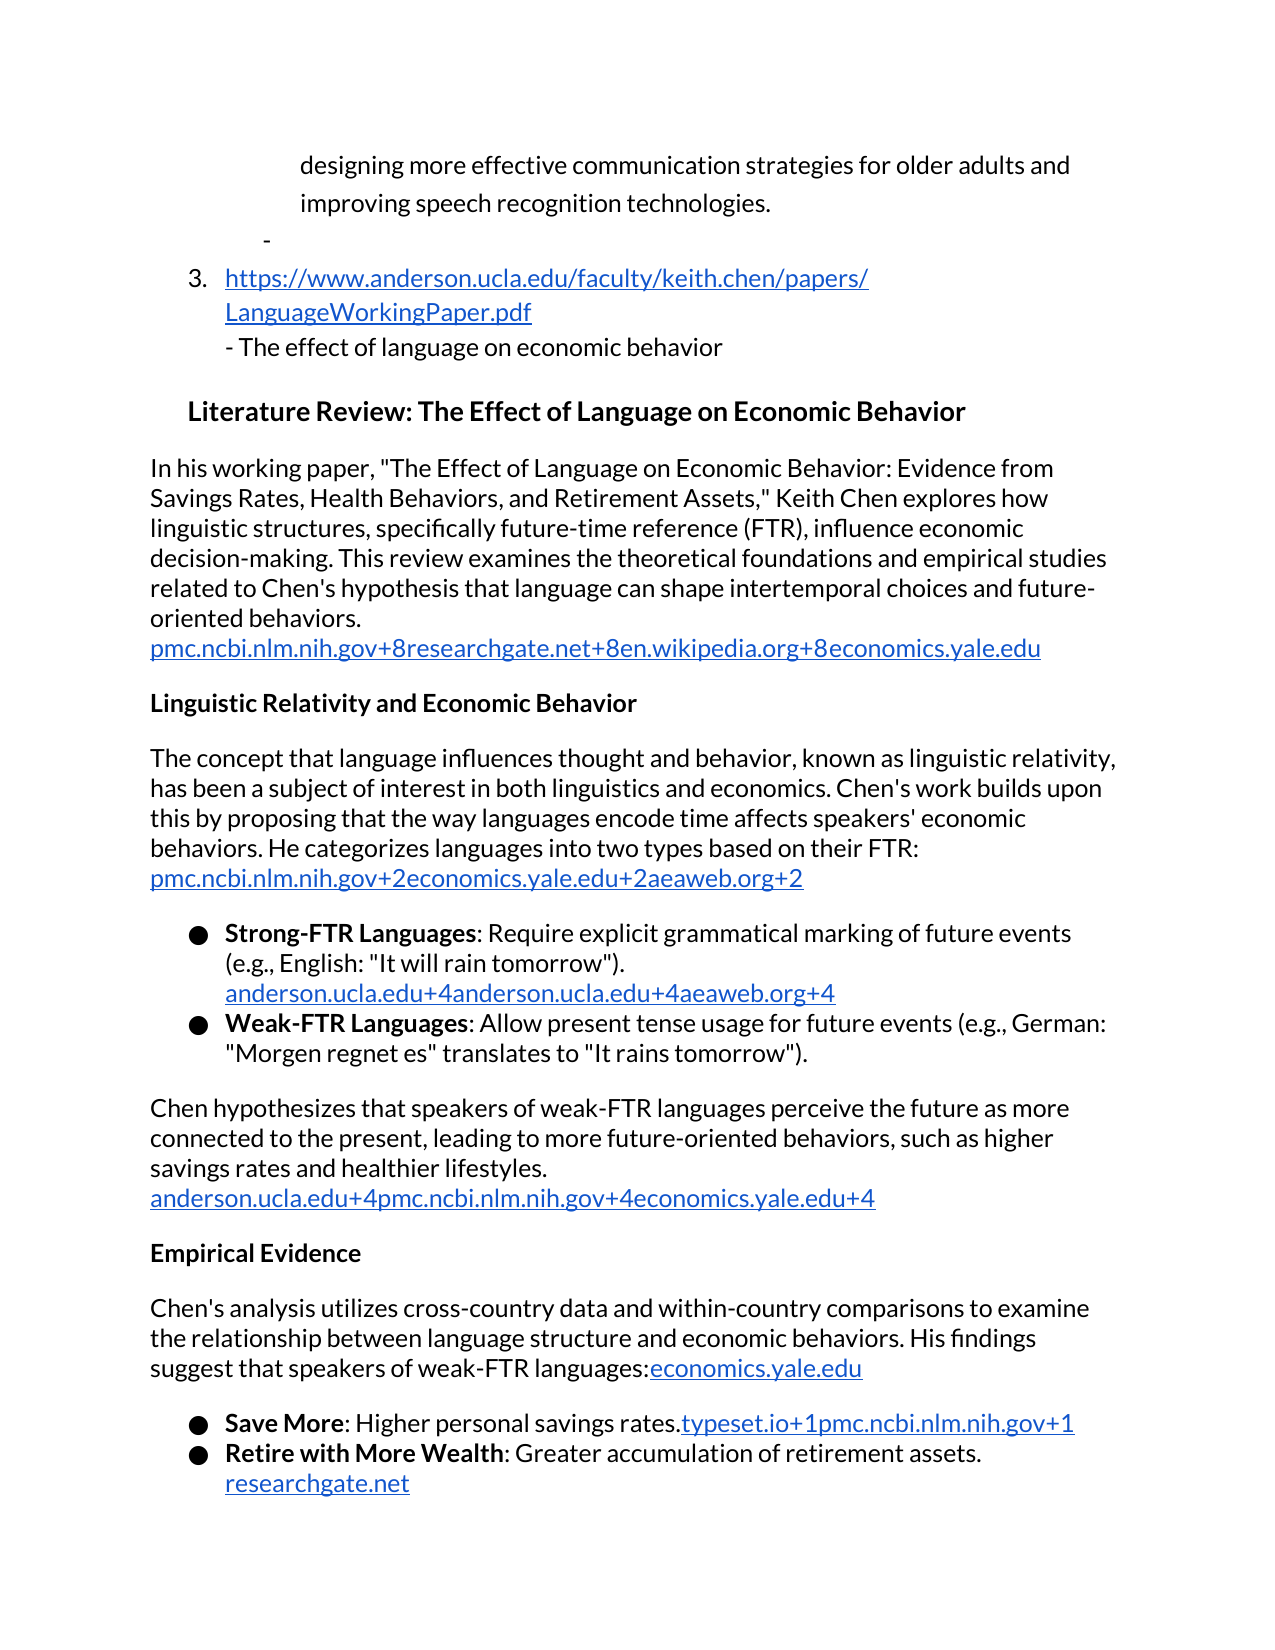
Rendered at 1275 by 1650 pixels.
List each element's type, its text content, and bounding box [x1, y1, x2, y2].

list Strong-FTR Languages: Require explicit grammatical marking of future events (e.g., English: "It will rain tomorrow").​anderson.ucla.edu+4anderson.ucla.edu+4aeaweb.org+4 [187, 918, 1125, 1008]
text Empirical Evidence [150, 1238, 1125, 1268]
list Weak-FTR Languages: Allow present tense usage for future events (e.g., German: "Morgen regnet es" translates to "It rains tomorrow").​ [187, 1008, 1125, 1068]
text The concept that language influences thought and behavior, known as linguistic relativity, has been a subject of interest in both linguistics and economics. Chen's work builds upon this by proposing that the way languages encode time affects speakers' economic behaviors. He categorizes languages into two types based on their FTR:​pmc.ncbi.nlm.nih.gov+2economics.yale.edu+2aeaweb.org+2 [150, 743, 1125, 893]
text Chen hypothesizes that speakers of weak-FTR languages perceive the future as more connected to the present, leading to more future-oriented behaviors, such as higher savings rates and healthier lifestyles.​anderson.ucla.edu+4pmc.ncbi.nlm.nih.gov+4economics.yale.edu+4 [150, 1093, 1125, 1213]
list Retire with More Wealth: Greater accumulation of retirement assets.​researchgate.net [187, 1438, 1125, 1498]
text In his working paper, "The Effect of Language on Economic Behavior: Evidence from Savings Rates, Health Behaviors, and Retirement Assets," Keith Chen explores how linguistic structures, specifically future-time reference (FTR), influence economic decision-making. This review examines the theoretical foundations and empirical studies related to Chen's hypothesis that language can shape intertemporal choices and future-oriented behaviors.​pmc.ncbi.nlm.nih.gov+8researchgate.net+8en.wikipedia.org+8economics.yale.edu [150, 453, 1125, 663]
list Save More: Higher personal savings rates.​typeset.io+1pmc.ncbi.nlm.nih.gov+1 [187, 1408, 1125, 1438]
text Linguistic Relativity and Economic Behavior [150, 688, 1125, 718]
text Chen's analysis utilizes cross-country data and within-country comparisons to examine the relationship between language structure and economic behaviors. His findings suggest that speakers of weak-FTR languages:​economics.yale.edu [150, 1293, 1125, 1383]
list https://www.anderson.ucla.edu/faculty/keith.chen/papers/LanguageWorkingPaper.pdf - The effect of language on economic behavior [187, 262, 1125, 361]
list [262, 150, 1125, 217]
subtitle Literature Review: The Effect of Language on Economic Behavior [187, 395, 1125, 428]
